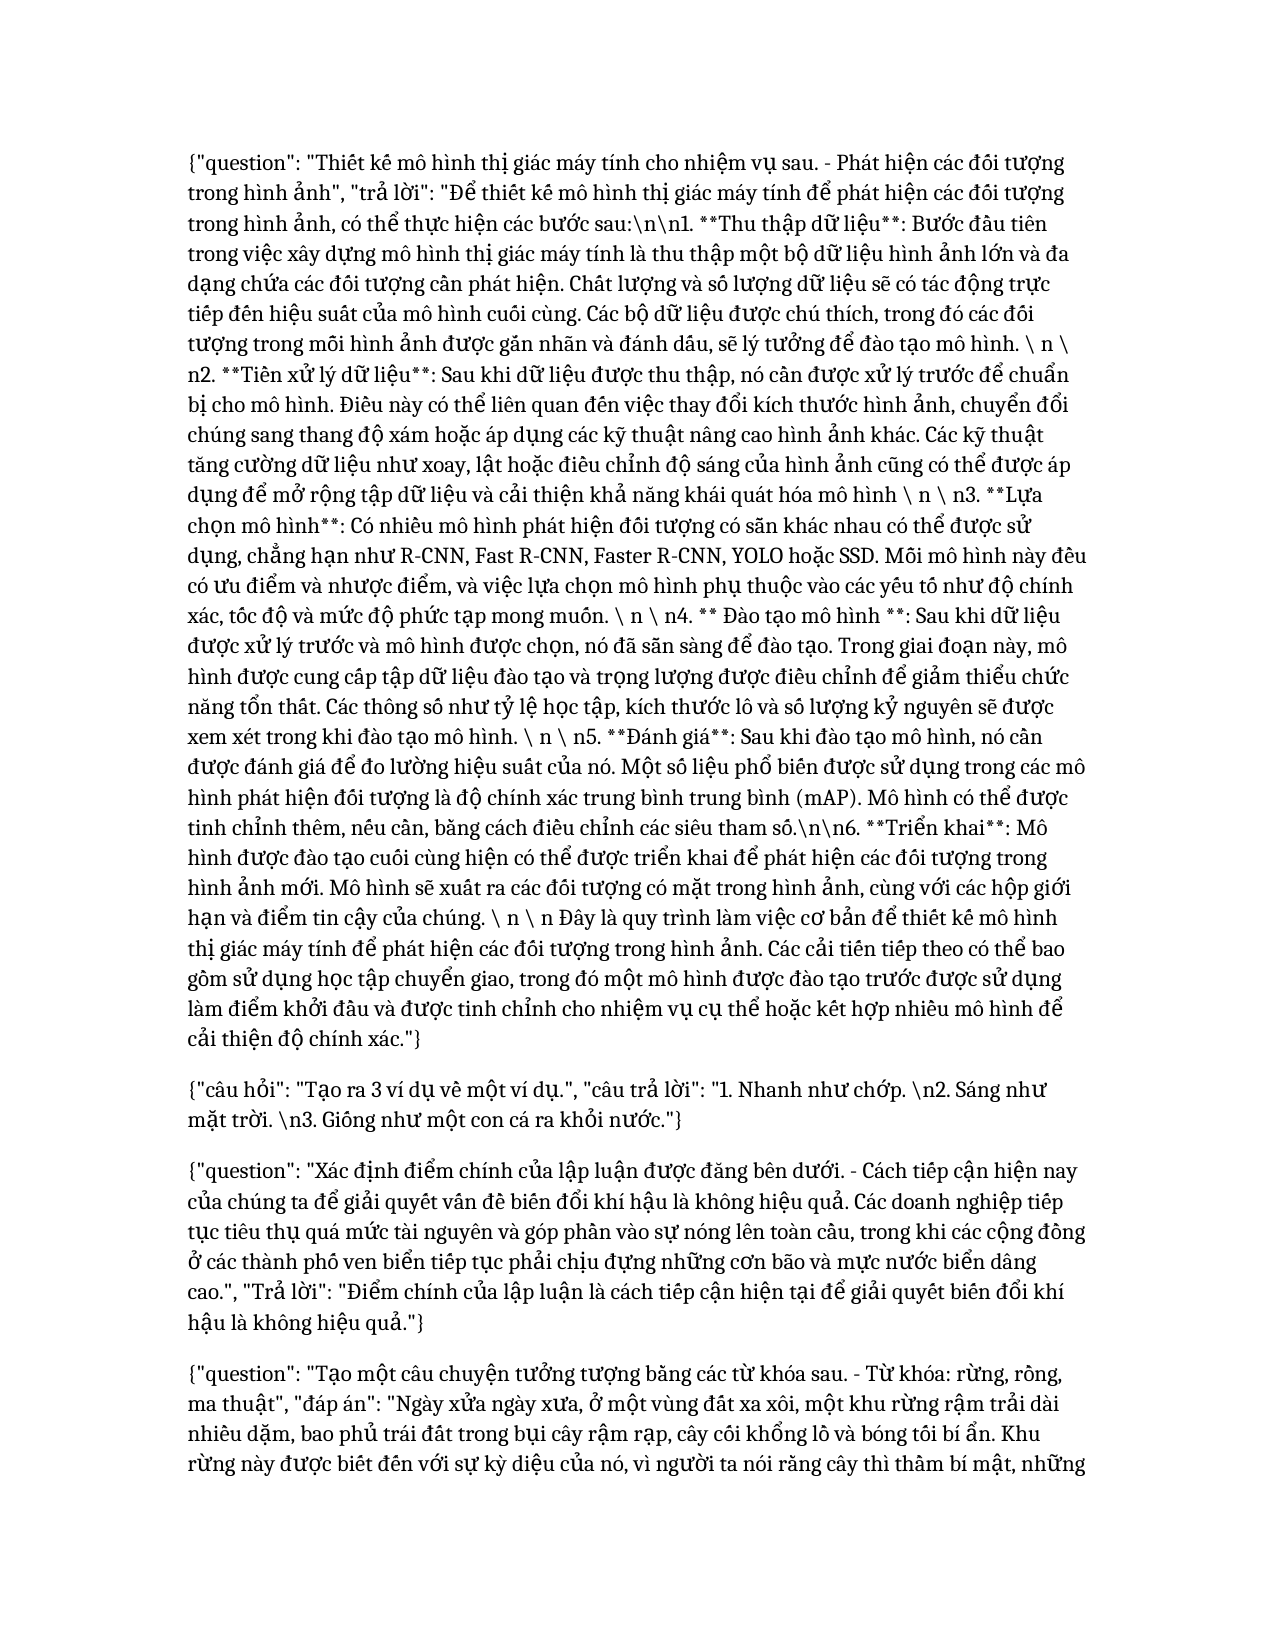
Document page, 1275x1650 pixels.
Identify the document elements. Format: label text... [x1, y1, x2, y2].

text {"question": "Thiết kế mô hình thị giác máy tính cho nhiệm vụ sau. - Phát hiện các đối tượng trong hình ảnh", "trả lời": "Để thiết kế mô hình thị giác máy tính để phát hiện các đối tượng trong hình ảnh, có thể thực hiện các bước sau:\n\n1. **Thu thập dữ liệu**: Bước đầu tiên trong việc xây dựng mô hình thị giác máy tính là thu thập một bộ dữ liệu hình ảnh lớn và đa dạng chứa các đối tượng cần phát hiện. Chất lượng và số lượng dữ liệu sẽ có tác động trực tiếp đến hiệu suất của mô hình cuối cùng. Các bộ dữ liệu được chú thích, trong đó các đối tượng trong mỗi hình ảnh được gắn nhãn và đánh dấu, sẽ lý tưởng để đào tạo mô hình. \ n \ n2. **Tiền xử lý dữ liệu**: Sau khi dữ liệu được thu thập, nó cần được xử lý trước để chuẩn bị cho mô hình. Điều này có thể liên quan đến việc thay đổi kích thước hình ảnh, chuyển đổi chúng sang thang độ xám hoặc áp dụng các kỹ thuật nâng cao hình ảnh khác. Các kỹ thuật tăng cường dữ liệu như xoay, lật hoặc điều chỉnh độ sáng của hình ảnh cũng có thể được áp dụng để mở rộng tập dữ liệu và cải thiện khả năng khái quát hóa mô hình \ n \ n3. **Lựa chọn mô hình**: Có nhiều mô hình phát hiện đối tượng có sẵn khác nhau có thể được sử dụng, chẳng hạn như R-CNN, Fast R-CNN, Faster R-CNN, YOLO hoặc SSD. Mỗi mô hình này đều có ưu điểm và nhược điểm, và việc lựa chọn mô hình phụ thuộc vào các yếu tố như độ chính xác, tốc độ và mức độ phức tạp mong muốn. \ n \ n4. ** Đào tạo mô hình **: Sau khi dữ liệu được xử lý trước và mô hình được chọn, nó đã sẵn sàng để đào tạo. Trong giai đoạn này, mô hình được cung cấp tập dữ liệu đào tạo và trọng lượng được điều chỉnh để giảm thiểu chức năng tổn thất. Các thông số như tỷ lệ học tập, kích thước lô và số lượng kỷ nguyên sẽ được xem xét trong khi đào tạo mô hình. \ n \ n5. **Đánh giá**: Sau khi đào tạo mô hình, nó cần được đánh giá để đo lường hiệu suất của nó. Một số liệu phổ biến được sử dụng trong các mô hình phát hiện đối tượng là độ chính xác trung bình trung bình (mAP). Mô hình có thể được tinh chỉnh thêm, nếu cần, bằng cách điều chỉnh các siêu tham số.\n\n6. **Triển khai**: Mô hình được đào tạo cuối cùng hiện có thể được triển khai để phát hiện các đối tượng trong hình ảnh mới. Mô hình sẽ xuất ra các đối tượng có mặt trong hình ảnh, cùng với các hộp giới hạn và điểm tin cậy của chúng. \ n \ n Đây là quy trình làm việc cơ bản để thiết kế mô hình thị giác máy tính để phát hiện các đối tượng trong hình ảnh. Các cải tiến tiếp theo có thể bao gồm sử dụng học tập chuyển giao, trong đó một mô hình được đào tạo trước được sử dụng làm điểm khởi đầu và được tinh chỉnh cho nhiệm vụ cụ thể hoặc kết hợp nhiều mô hình để cải thiện độ chính xác."} [187, 150, 1087, 1052]
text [187, 1360, 1087, 1477]
text {"câu hỏi": "Tạo ra 3 ví dụ về một ví dụ.", "câu trả lời": "1. Nhanh như chớp. \n2. Sáng như mặt trời. \n3. Giống như một con cá ra khỏi nước."} [187, 1077, 1087, 1134]
text {"question": "Xác định điểm chính của lập luận được đăng bên dưới. - Cách tiếp cận hiện nay của chúng ta để giải quyết vấn đề biến đổi khí hậu là không hiệu quả. Các doanh nghiệp tiếp tục tiêu thụ quá mức tài nguyên và góp phần vào sự nóng lên toàn cầu, trong khi các cộng đồng ở các thành phố ven biển tiếp tục phải chịu đựng những cơn bão và mực nước biển dâng cao.", "Trả lời": "Điểm chính của lập luận là cách tiếp cận hiện tại để giải quyết biến đổi khí hậu là không hiệu quả."} [187, 1158, 1087, 1336]
